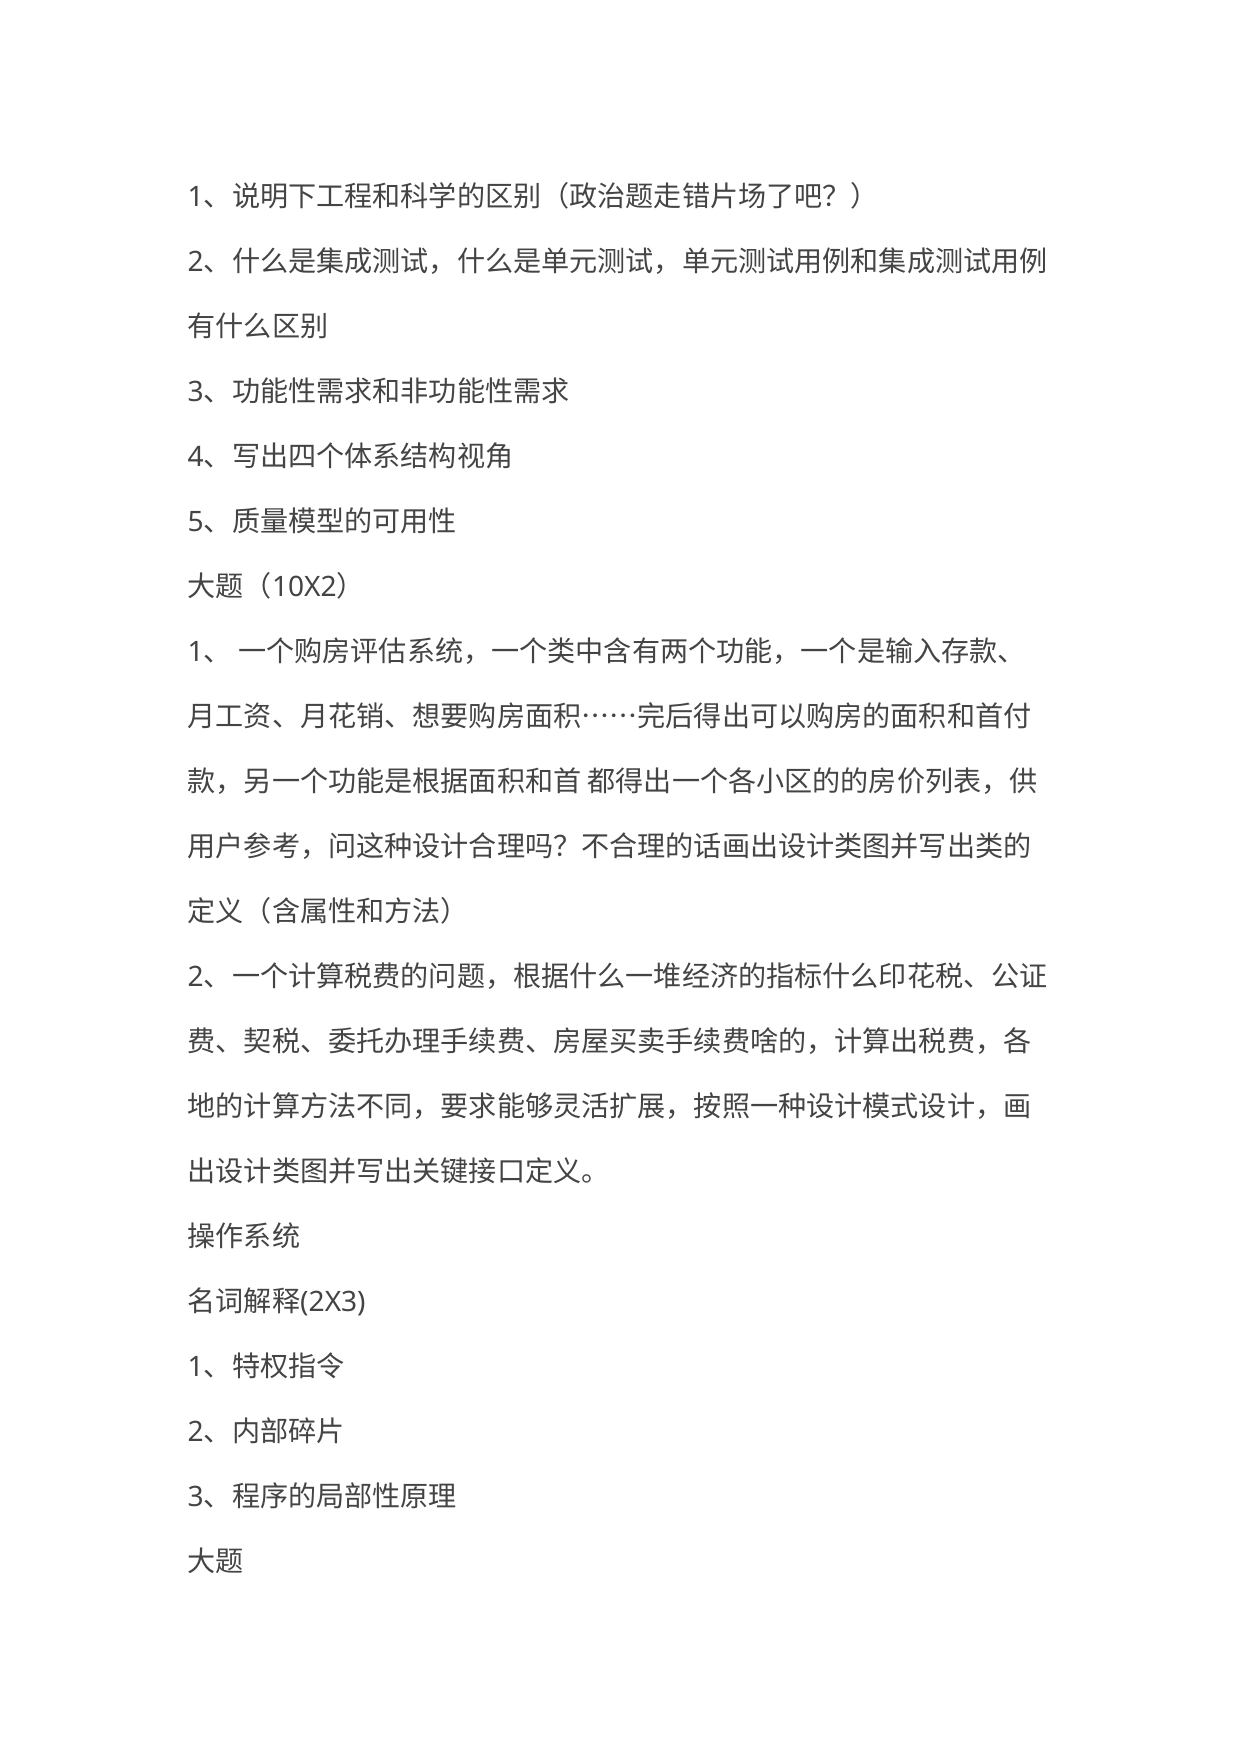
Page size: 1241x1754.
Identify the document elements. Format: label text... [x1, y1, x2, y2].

text 4、写出四个体系结构视角 [187, 422, 1053, 487]
text 3、程序的局部性原理 [187, 1462, 1053, 1527]
text 2、什么是集成测试，什么是单元测试，单元测试用例和集成测试用例有什么区别 [187, 227, 1053, 357]
text 名词解释(2X3) [187, 1267, 1053, 1332]
text 1、 一个购房评估系统，一个类中含有两个功能，一个是输入存款、月工资、月花销、想要购房面积……完后得出可以购房的面积和首付款，另一个功能是根据面积和首 都得出一个各小区的的房价列表，供用户参考，问这种设计合理吗？不合理的话画出设计类图并写出类的定义（含属性和方法） [187, 617, 1053, 942]
text 1、特权指令 [187, 1332, 1053, 1397]
text 2、一个计算税费的问题，根据什么一堆经济的指标什么印花税、公证费、契税、委托办理手续费、房屋买卖手续费啥的，计算出税费，各地的计算方法不同，要求能够灵活扩展，按照一种设计模式设计，画出设计类图并写出关键接口定义。 [187, 942, 1053, 1202]
text 大题 [187, 1527, 1053, 1592]
text 3、功能性需求和非功能性需求 [187, 357, 1053, 422]
text 操作系统 [187, 1202, 1053, 1267]
text 2、内部碎片 [187, 1397, 1053, 1462]
text 1、说明下工程和科学的区别（政治题走错片场了吧？） [187, 162, 1053, 227]
text 5、质量模型的可用性 [187, 487, 1053, 552]
text 大题（10X2） [187, 552, 1053, 617]
